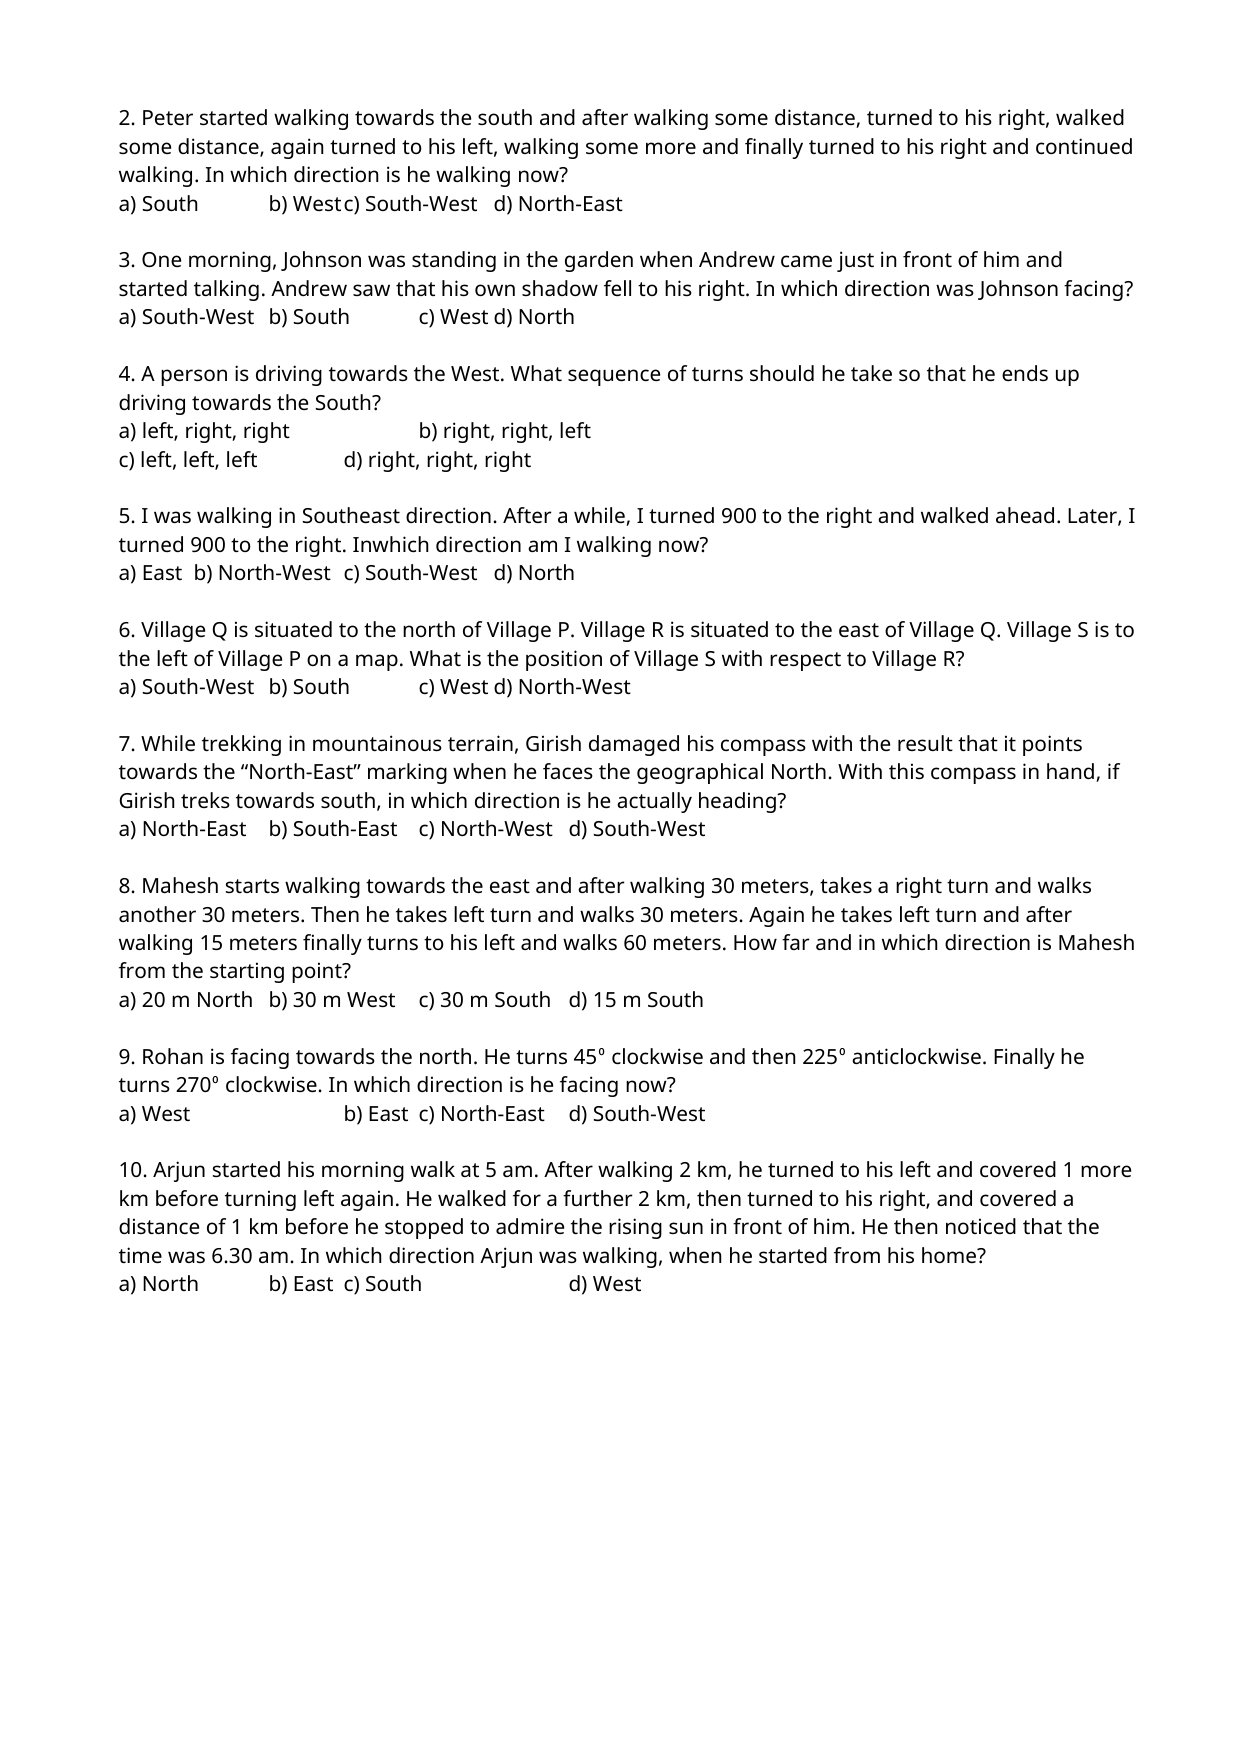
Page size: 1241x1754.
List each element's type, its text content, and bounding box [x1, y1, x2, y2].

text a) North b) East c) South d) West [118, 1269, 1137, 1298]
text a) West b) East c) North-East d) South-West [118, 1099, 1137, 1127]
text a) North-East b) South-East c) North-West d) South-West [118, 814, 1137, 843]
text a) South-West b) South c) West d) North [118, 302, 1137, 331]
text a) South b) West c) South-West d) North-East [118, 189, 1137, 217]
text 5. I was walking in Southeast direction. After a while, I turned 900 to the right and walked ahead. Later, I turned 900 to the right. Inwhich direction am I walking now? [118, 502, 1137, 558]
text a) 20 m North b) 30 m West c) 30 m South d) 15 m South [118, 985, 1137, 1013]
text c) left, left, left d) right, right, right [118, 445, 1137, 473]
text 7. While trekking in mountainous terrain, Girish damaged his compass with the result that it points towards the “North-East” marking when he faces the geographical North. With this compass in hand, if Girish treks towards south, in which direction is he actually heading? [118, 729, 1137, 814]
text 2. Peter started walking towards the south and after walking some distance, turned to his right, walked some distance, again turned to his left, walking some more and finally turned to his right and continued walking. In which direction is he walking now? [118, 103, 1137, 189]
text 10. Arjun started his morning walk at 5 am. After walking 2 km, he turned to his left and covered 1 more km before turning left again. He walked for a further 2 km, then turned to his right, and covered a distance of 1 km before he stopped to admire the rising sun in front of him. He then noticed that the time was 6.30 am. In which direction Arjun was walking, when he started from his home? [118, 1156, 1137, 1269]
text 4. A person is driving towards the West. What sequence of turns should he take so that he ends up driving towards the South? [118, 359, 1137, 416]
text 9. Rohan is facing towards the north. He turns 45⁰ clockwise and then 225⁰ anticlockwise. Finally he turns 270⁰ clockwise. In which direction is he facing now? [118, 1042, 1137, 1099]
text 6. Village Q is situated to the north of Village P. Village R is situated to the east of Village Q. Village S is to the left of Village P on a map. What is the position of Village S with respect to Village R? [118, 615, 1137, 672]
text a) East b) North-West c) South-West d) North [118, 558, 1137, 587]
text 3. One morning, Johnson was standing in the garden when Andrew came just in front of him and started talking. Andrew saw that his own shadow fell to his right. In which direction was Johnson facing? [118, 246, 1137, 302]
text 8. Mahesh starts walking towards the east and after walking 30 meters, takes a right turn and walks another 30 meters. Then he takes left turn and walks 30 meters. Again he takes left turn and after walking 15 meters finally turns to his left and walks 60 meters. How far and in which direction is Mahesh from the starting point? [118, 871, 1137, 985]
text a) left, right, right b) right, right, left [118, 416, 1137, 445]
text a) South-West b) South c) West d) North-West [118, 672, 1137, 701]
